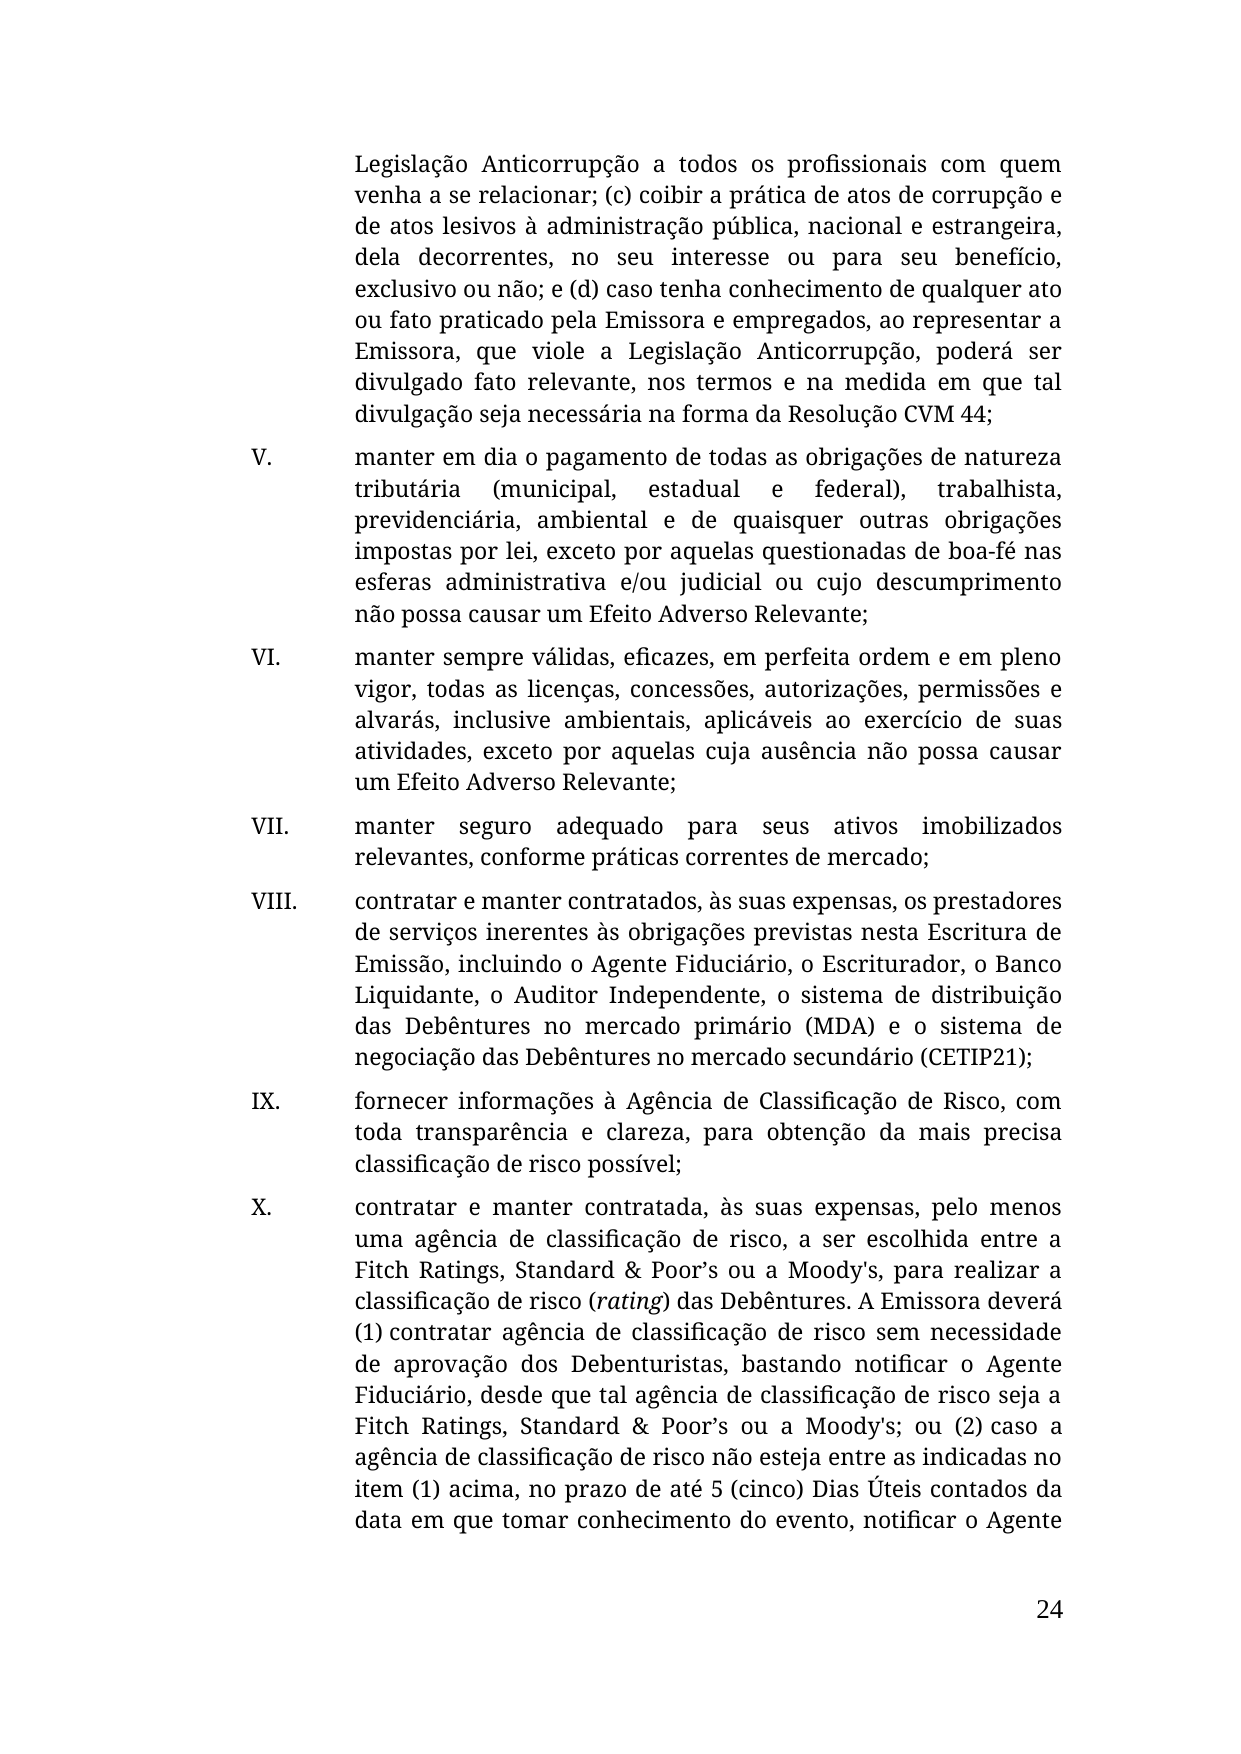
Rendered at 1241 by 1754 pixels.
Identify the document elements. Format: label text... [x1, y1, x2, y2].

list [251, 148, 1063, 429]
list manter sempre válidas, eficazes, em perfeita ordem e em pleno vigor, todas as licenças, concessões, autorizações, permissões e alvarás, inclusive ambientais, aplicáveis ao exercício de suas atividades, exceto por aquelas cuja ausência não possa causar um Efeito Adverso Relevante; [251, 641, 1063, 798]
list manter seguro adequado para seus ativos imobilizados relevantes, conforme práticas correntes de mercado; [251, 810, 1063, 873]
list manter em dia o pagamento de todas as obrigações de natureza tributária (municipal, estadual e federal), trabalhista, previdenciária, ambiental e de quaisquer outras obrigações impostas por lei, exceto por aquelas questionadas de boa-fé nas esferas administrativa e/ou judicial ou cujo descumprimento não possa causar um Efeito Adverso Relevante; [251, 441, 1063, 629]
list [251, 1191, 1063, 1535]
list fornecer informações à Agência de Classificação de Risco, com toda transparência e clareza, para obtenção da mais precisa classificação de risco possível; [251, 1085, 1063, 1179]
list contratar e manter contratados, às suas expensas, os prestadores de serviços inerentes às obrigações previstas nesta Escritura de Emissão, incluindo o Agente Fiduciário, o Escriturador, o Banco Liquidante, o Auditor Independente, o sistema de distribuição das Debêntures no mercado primário (MDA) e o sistema de negociação das Debêntures no mercado secundário (CETIP21); [251, 885, 1063, 1073]
